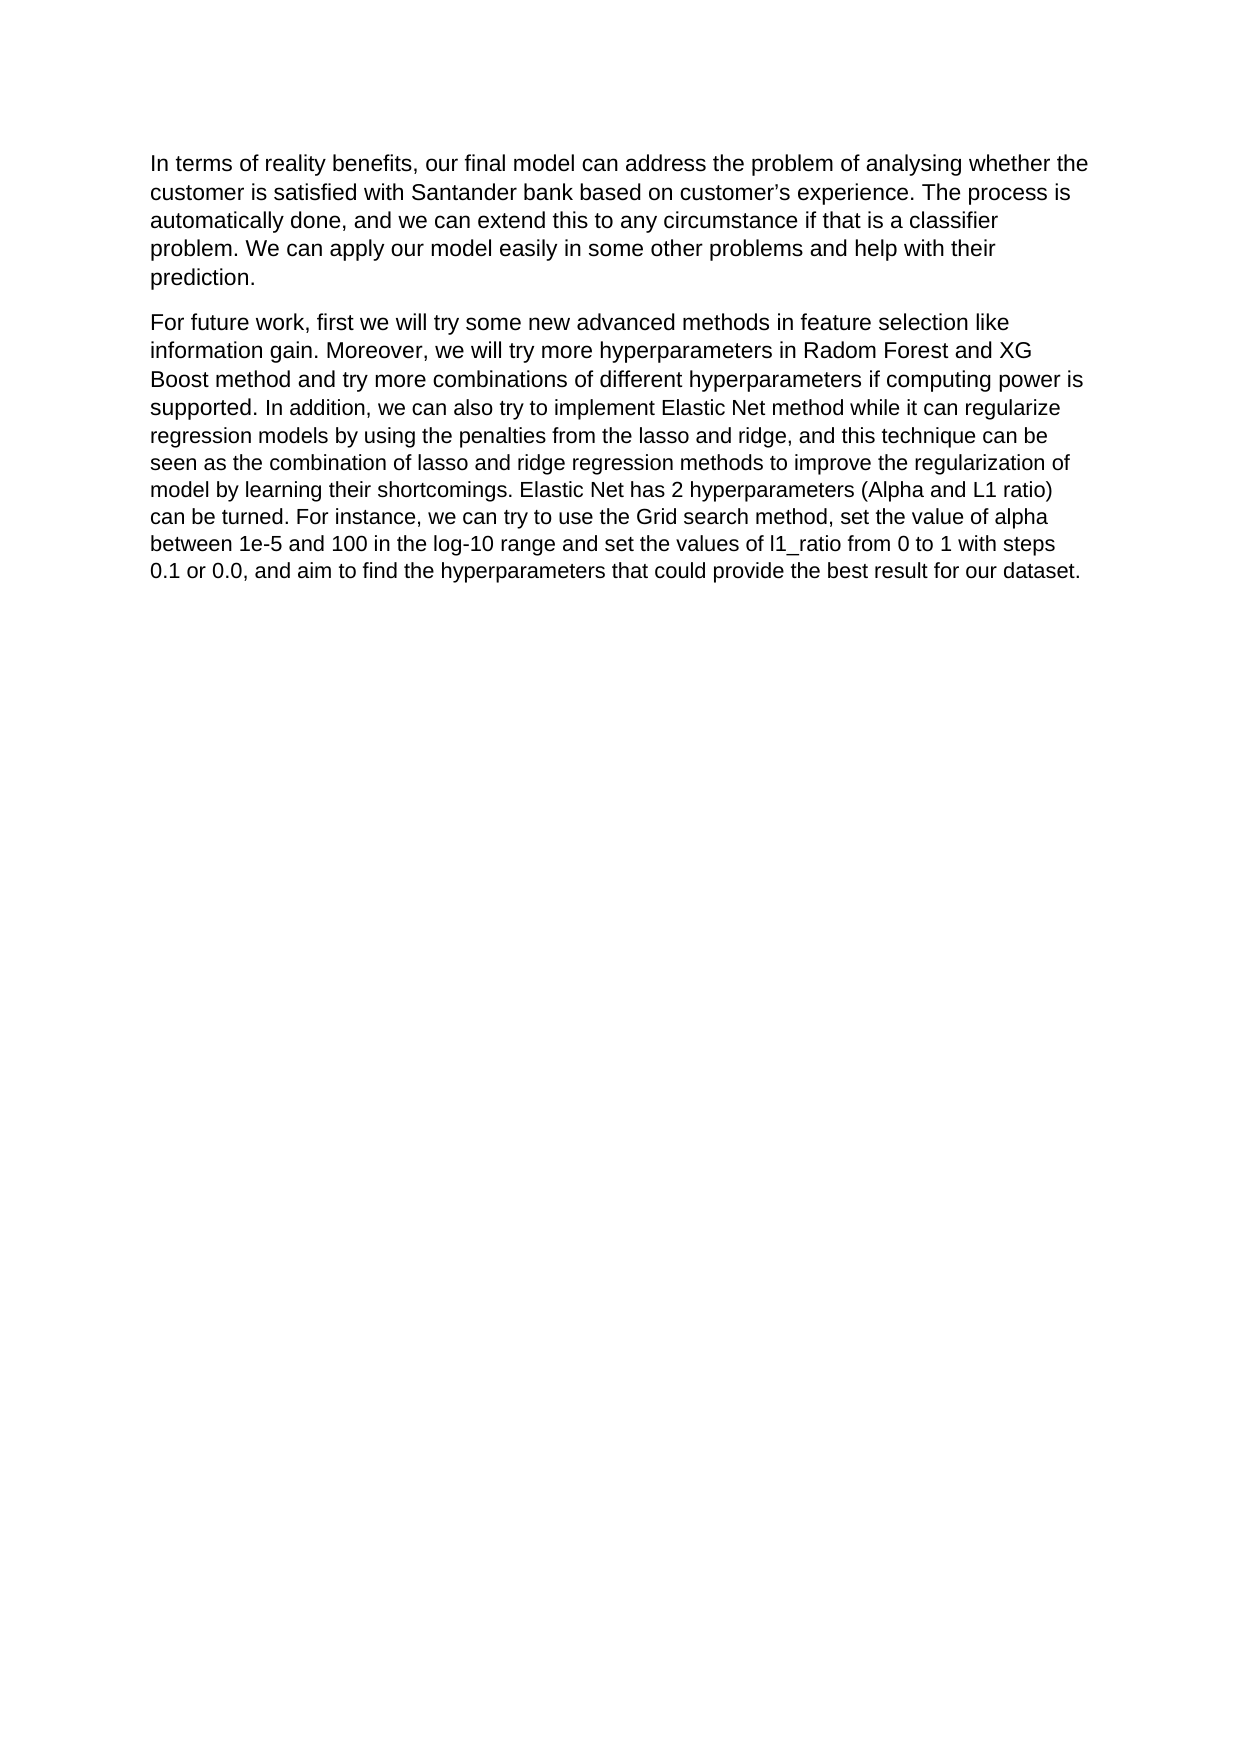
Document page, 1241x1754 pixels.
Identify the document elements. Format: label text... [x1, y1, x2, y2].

text For future work, first we will try some new advanced methods in feature selection like information gain. Moreover, we will try more hyperparameters in Radom Forest and XG Boost method and try more combinations of different hyperparameters if computing power is supported. In addition, we can also try to implement Elastic Net method while it can regularize regression models by using the penalties from the lasso and ridge, and this technique can be seen as the combination of lasso and ridge regression methods to improve the regularization of model by learning their shortcomings. Elastic Net has 2 hyperparameters (Alpha and L1 ratio) can be turned. For instance, we can try to use the Grid search method, set the value of alpha between 1e-5 and 100 in the log-10 range and set the values of l1_ratio from 0 to 1 with steps 0.1 or 0.0, and aim to find the hyperparameters that could provide the best result for our dataset. [150, 309, 1090, 614]
text In terms of reality benefits, our final model can address the problem of analysing whether the customer is satisfied with Santander bank based on customer’s experience. The process is automatically done, and we can extend this to any circumstance if that is a classifier problem. We can apply our model easily in some other problems and help with their prediction. [150, 150, 1090, 290]
